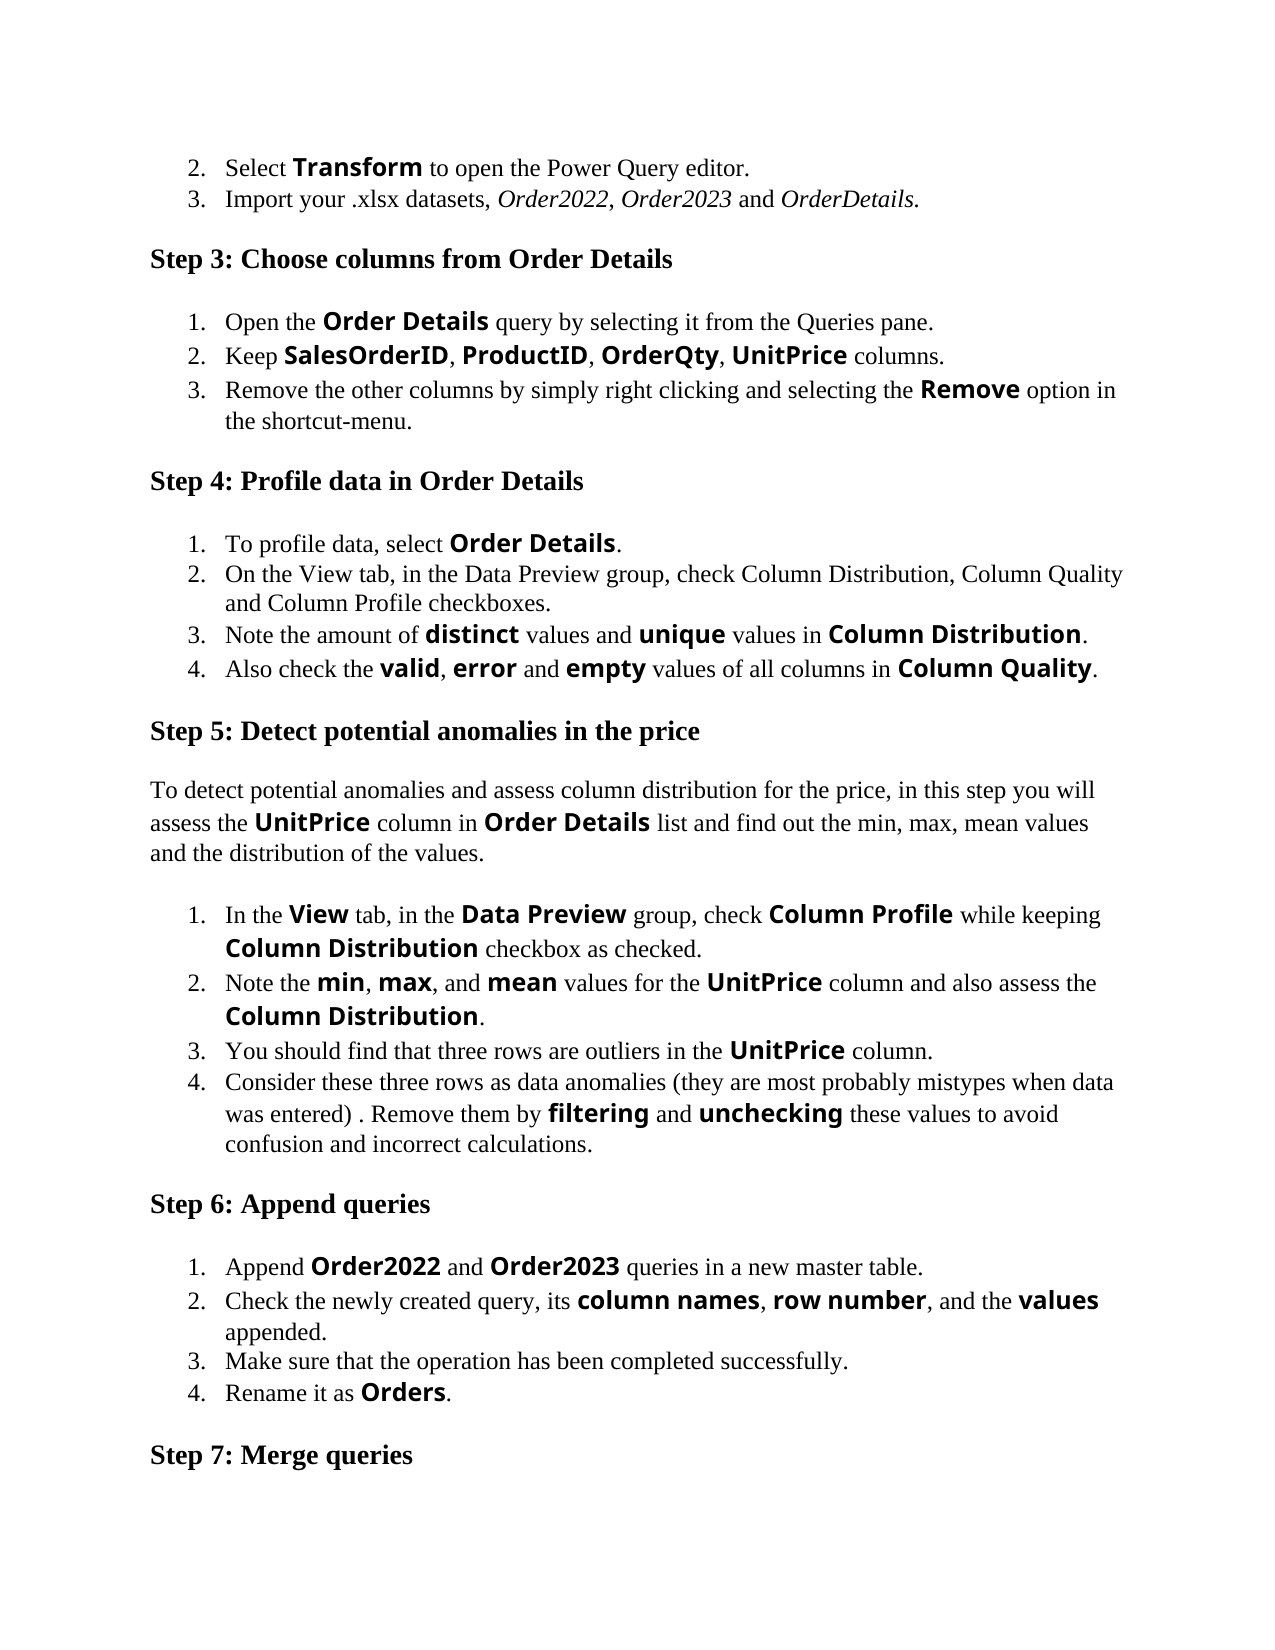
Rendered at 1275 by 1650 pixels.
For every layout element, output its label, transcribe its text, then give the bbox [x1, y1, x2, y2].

list Consider these three rows as data anomalies (they are most probably mistypes when data was entered) . Remove them by filtering and unchecking these values to avoid confusion and incorrect calculations. [187, 1067, 1125, 1158]
list Open the Order Details query by selecting it from the Queries pane. [187, 303, 1125, 338]
text Step 3: Choose columns from Order Details [150, 242, 1125, 274]
list Check the newly created query, its column names, row number, and the values appended. [187, 1283, 1125, 1346]
list Also check the valid, error and empty values of all columns in Column Quality. [187, 651, 1125, 685]
list Append Order2022 and Order2023 queries in a new master table. [187, 1249, 1125, 1283]
text Step 4: Profile data in Order Details [150, 464, 1125, 496]
list Keep SalesOrderID, ProductID, OrderQty, UnitPrice columns. [187, 338, 1125, 372]
list To profile data, select Order Details. [187, 525, 1125, 559]
list Note the amount of distinct values and unique values in Column Distribution. [187, 617, 1125, 651]
list Select Transform to open the Power Query editor. [187, 150, 1125, 184]
text Step 5: Detect potential anomalies in the price [150, 714, 1125, 746]
text To detect potential anomalies and assess column distribution for the price, in this step you will assess the UnitPrice column in Order Details list and find out the min, max, mean values and the distribution of the values. [150, 776, 1125, 867]
text Step 6: Append queries [150, 1187, 1125, 1220]
list In the View tab, in the Data Preview group, check Column Profile while keeping Column Distribution checkbox as checked. [187, 896, 1125, 964]
list Remove the other columns by simply right clicking and selecting the Remove option in the shortcut-menu. [187, 372, 1125, 434]
list Import your .xlsx datasets, Order2022, Order2023 and OrderDetails. [187, 184, 1125, 213]
list Make sure that the operation has been completed successfully. [187, 1346, 1125, 1374]
list Rename it as Orders. [187, 1374, 1125, 1409]
text Step 7: Merge queries [150, 1438, 1125, 1470]
list On the View tab, in the Data Preview group, check Column Distribution, Column Quality and Column Profile checkboxes. [187, 559, 1125, 617]
list Note the min, max, and mean values for the UnitPrice column and also assess the Column Distribution. [187, 964, 1125, 1033]
list You should find that three rows are outliers in the UnitPrice column. [187, 1033, 1125, 1067]
